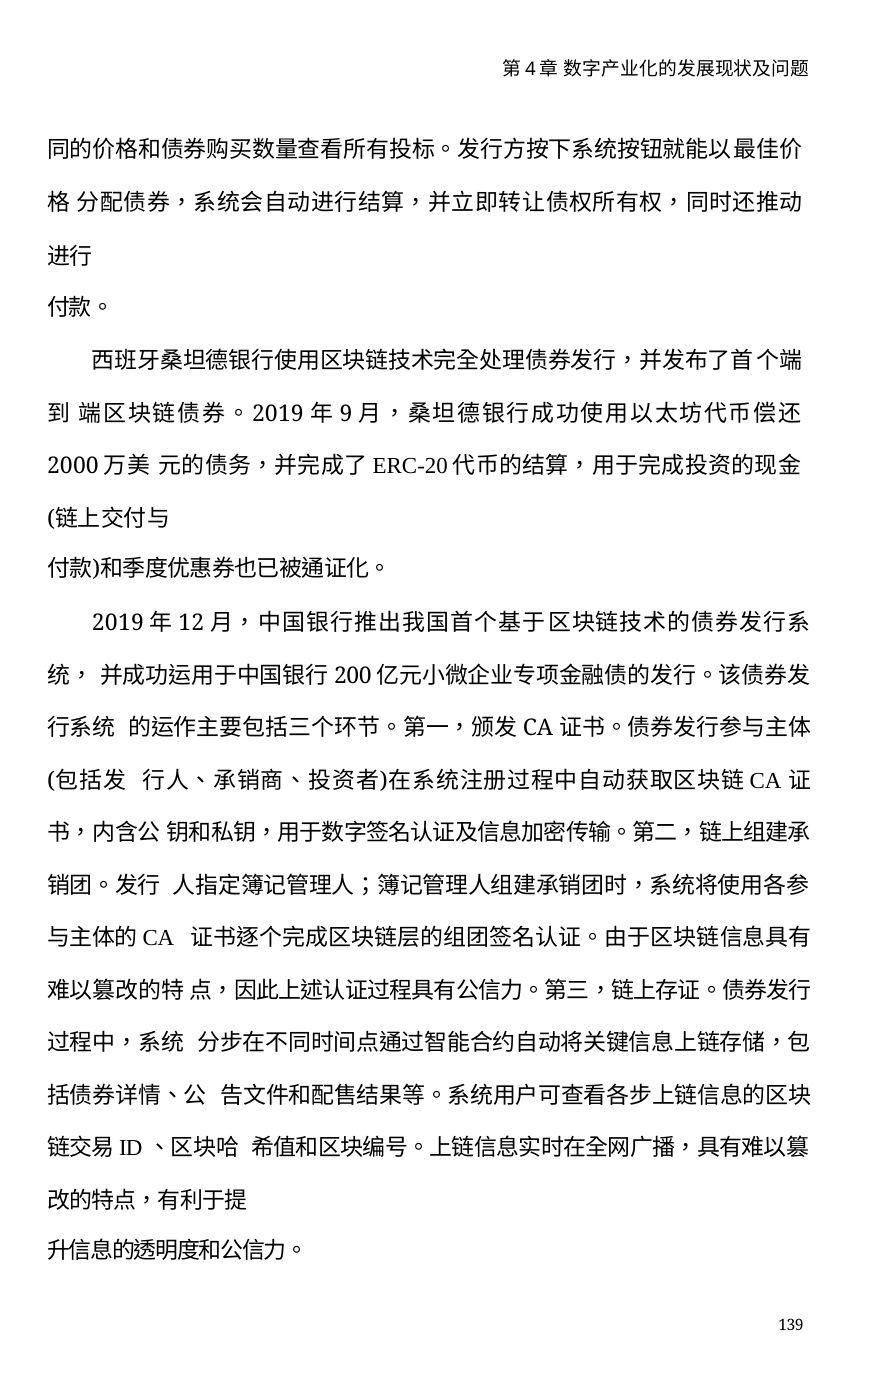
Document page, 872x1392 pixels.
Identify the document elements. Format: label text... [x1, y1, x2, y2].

text 西班牙桑坦德银行使用区块链技术完全处理债券发行，并发布了首个端到 端区块链债券。2019年9月，桑坦德银行成功使用以太坊代币偿还2000万美 元的债务，并完成了ERC-20代币的结算，用于完成投资的现金(链上交付与 [47, 344, 802, 533]
text 升信息的透明度和公信力。 [47, 1236, 812, 1264]
text 第4章 数字产业化的发展现状及问题 [502, 56, 812, 79]
text 付款。 [47, 293, 812, 322]
text 2019年12月，中国银行推出我国首个基于区块链技术的债券发行系统， 并成功运用于中国银行200亿元小微企业专项金融债的发行。该债券发行系统 的运作主要包括三个环节。第一，颁发CA 证书。债券发行参与主体(包括发 行人、承销商、投资者)在系统注册过程中自动获取区块链CA 证书，内含公 钥和私钥，用于数字签名认证及信息加密传输。第二，链上组建承销团。发行 人指定簿记管理人；簿记管理人组建承销团时，系统将使用各参与主体的CA 证书逐个完成区块链层的组团签名认证。由于区块链信息具有难以篡改的特 点，因此上述认证过程具有公信力。第三，链上存证。债券发行过程中，系统 分步在不同时间点通过智能合约自动将关键信息上链存储，包括债券详情、公 告文件和配售结果等。系统用户可查看各步上链信息的区块链交易ID 、区块哈 希值和区块编号。上链信息实时在全网广播，具有难以篡改的特点，有利于提 [47, 606, 812, 1215]
text 同的价格和债券购买数量查看所有投标。发行方按下系统按钮就能以最佳价格 分配债券，系统会自动进行结算，并立即转让债权所有权，同时还推动进行 [47, 133, 802, 271]
text 付款)和季度优惠券也已被通证化。 [47, 554, 812, 583]
